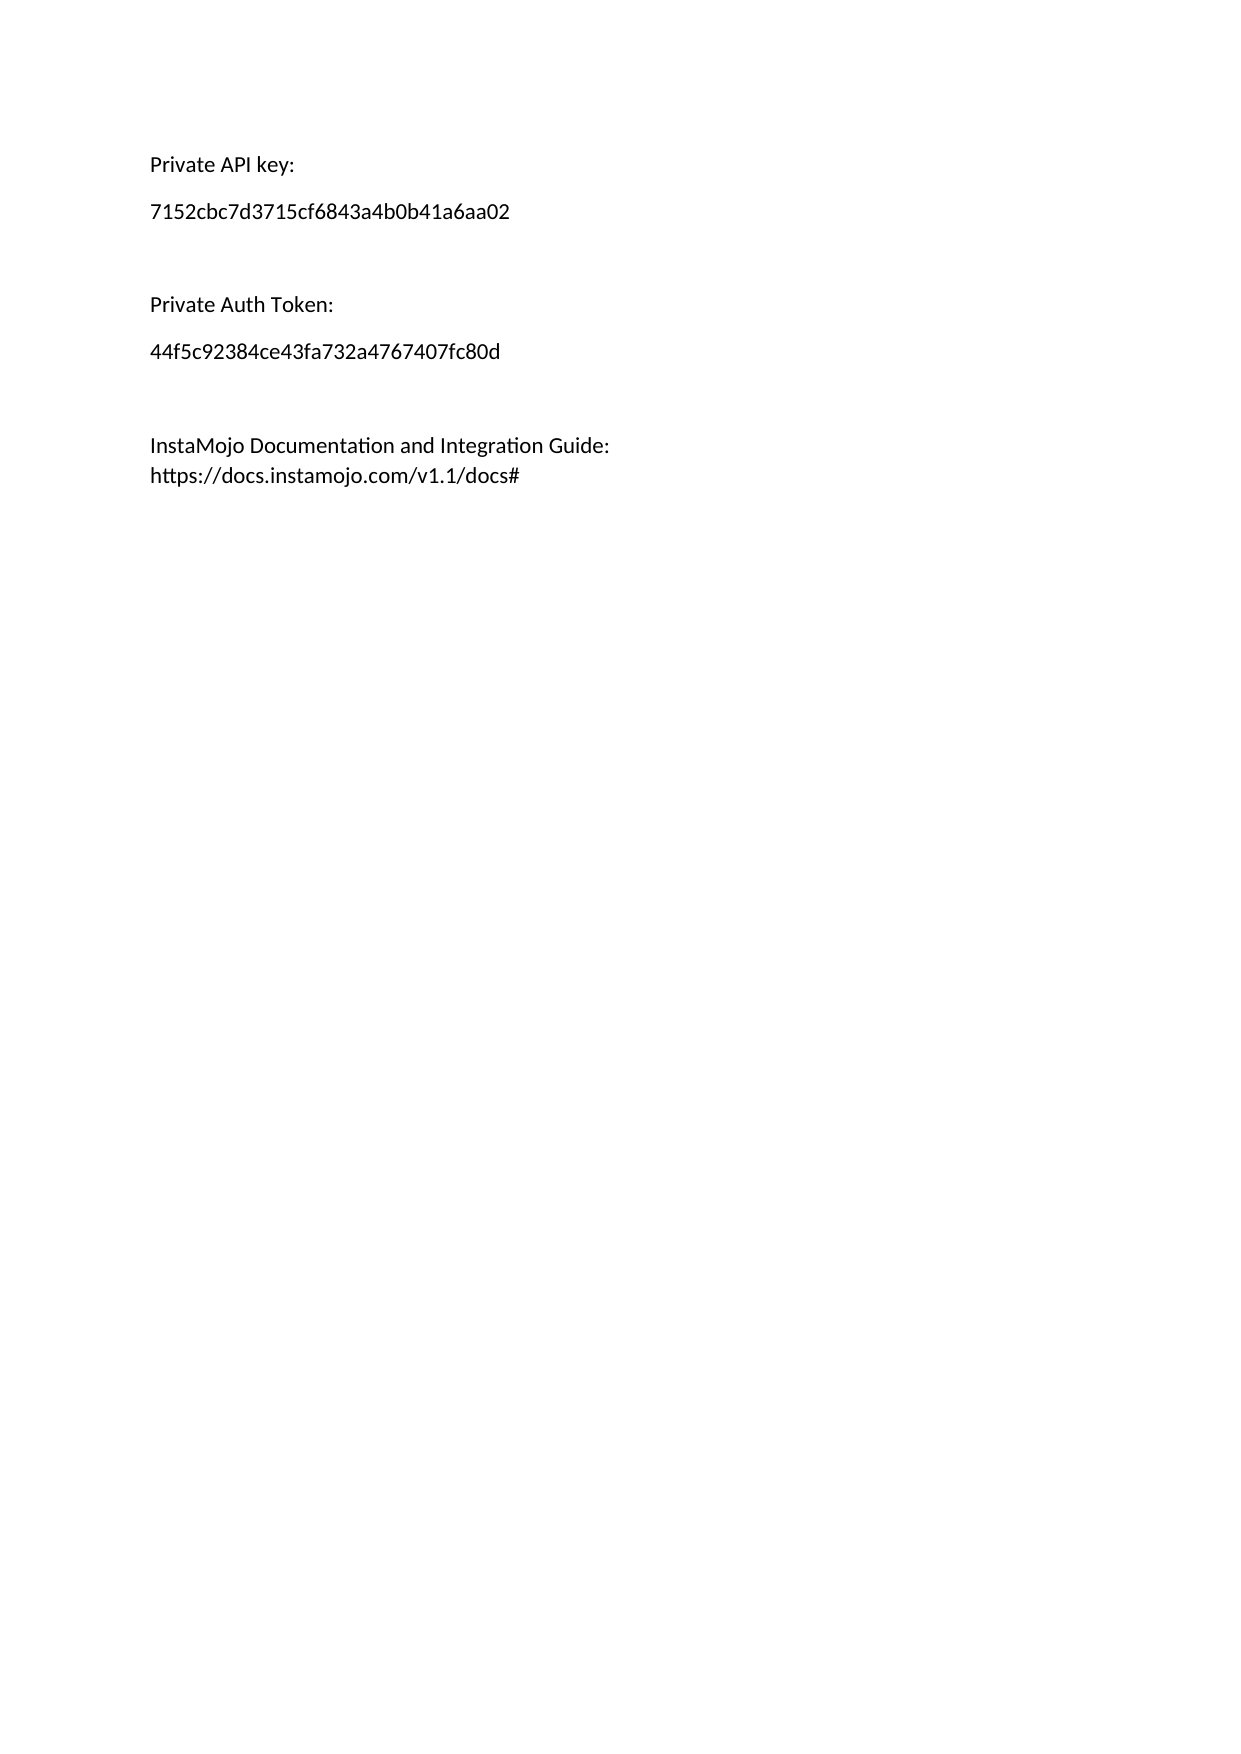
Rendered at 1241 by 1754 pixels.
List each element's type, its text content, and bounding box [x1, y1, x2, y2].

text Private Auth Token: [150, 291, 1090, 319]
text 7152cbc7d3715cf6843a4b0b41a6aa02 [150, 197, 1090, 225]
text 44f5c92384ce43fa732a4767407fc80d [150, 337, 1090, 366]
text Private API key: [150, 150, 1090, 178]
text InstaMojo Documentation and Integration Guide: https://docs.instamojo.com/v1.1/docs# [150, 431, 1090, 489]
